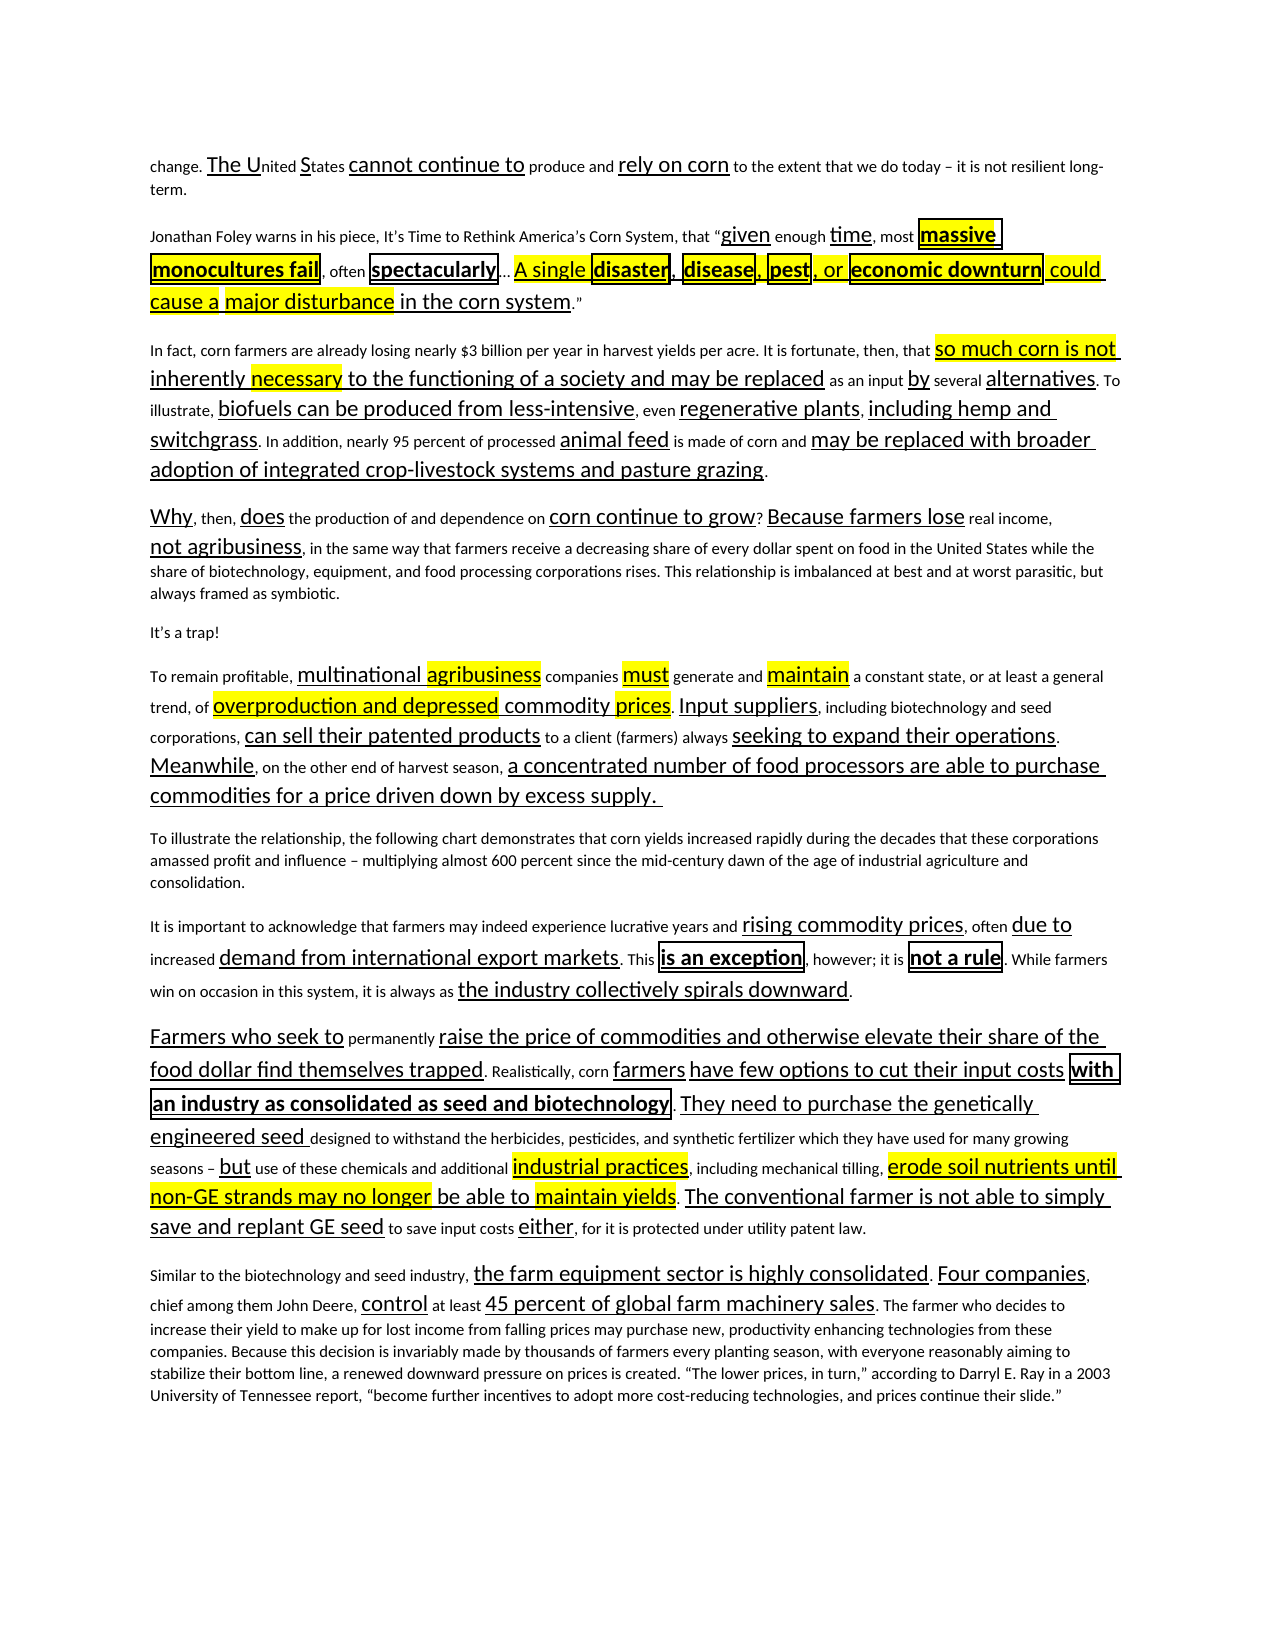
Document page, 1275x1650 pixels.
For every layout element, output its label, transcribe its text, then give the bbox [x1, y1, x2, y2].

text It is important to acknowledge that farmers may indeed experience lucrative years and rising commodity prices, often due to increased demand from international export markets. This is an exception, however; it is not a rule. While farmers win on occasion in this system, it is always as the industry collectively spirals downward. [150, 911, 1125, 1003]
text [150, 150, 1125, 200]
text To illustrate the relationship, the following chart demonstrates that corn yields increased rapidly during the decades that these corporations amassed profit and influence – multiplying almost 600 percent since the mid-century dawn of the age of industrial agriculture and consolidation. [150, 828, 1125, 892]
text Why, then, does the production of and dependence on corn continue to grow? Because farmers lose real income, not agribusiness, in the same way that farmers receive a decreasing share of every dollar spent on food in the United States while the share of biotechnology, equipment, and food processing corporations rises. This relationship is imbalanced at best and at worst parasitic, but always framed as symbiotic. [150, 502, 1125, 604]
text To remain profitable, multinational agribusiness companies must generate and maintain a constant state, or at least a general trend, of overproduction and depressed commodity prices. Input suppliers, including biotechnology and seed corporations, can sell their patented products to a client (farmers) always seeking to expand their operations. Meanwhile, on the other end of harvest season, a concentrated number of food processors are able to purchase commodities for a price driven down by excess supply. [150, 661, 1125, 809]
text Farmers who seek to permanently raise the price of commodities and otherwise elevate their share of the food dollar find themselves trapped. Realistically, corn farmers have few options to cut their input costs with an industry as consolidated as seed and biotechnology. They need to purchase the genetically engineered seed designed to withstand the herbicides, pesticides, and synthetic fertilizer which they have used for many growing seasons – but use of these chemicals and additional industrial practices, including mechanical tilling, erode soil nutrients until non-GE strands may no longer be able to maintain yields. The conventional farmer is not able to simply save and replant GE seed to save input costs either, for it is protected under utility patent law. [150, 1022, 1125, 1241]
text Similar to the biotechnology and seed industry, the farm equipment sector is highly consolidated. Four companies, chief among them John Deere, control at least 45 percent of global farm machinery sales. The farmer who decides to increase their yield to make up for lost income from falling prices may purchase new, productivity enhancing technologies from these companies. Because this decision is invariably made by thousands of farmers every planting season, with everyone reasonably aiming to stabilize their bottom line, a renewed downward pressure on prices is created. “The lower prices, in turn,” according to Darryl E. Ray in a 2003 University of Tennessee report, “become further incentives to adopt more cost-reducing technologies, and prices continue their slide.” [150, 1259, 1125, 1405]
text Jonathan Foley warns in his piece, It’s Time to Rethink America’s Corn System, that “given enough time, most massive monocultures fail, often spectacularly… A single disaster, disease, pest, or economic downturn could cause a major disturbance in the corn system.” [150, 218, 1125, 315]
text It’s a trap! [150, 622, 1125, 642]
text In fact, corn farmers are already losing nearly $3 billion per year in harvest yields per acre. It is fortunate, then, that so much corn is not inherently necessary to the functioning of a society and may be replaced as an input by several alternatives. To illustrate, biofuels can be produced from less-intensive, even regenerative plants, including hemp and switchgrass. In addition, nearly 95 percent of processed animal feed is made of corn and may be replaced with broader adoption of integrated crop-livestock systems and pasture grazing. [150, 334, 1125, 483]
